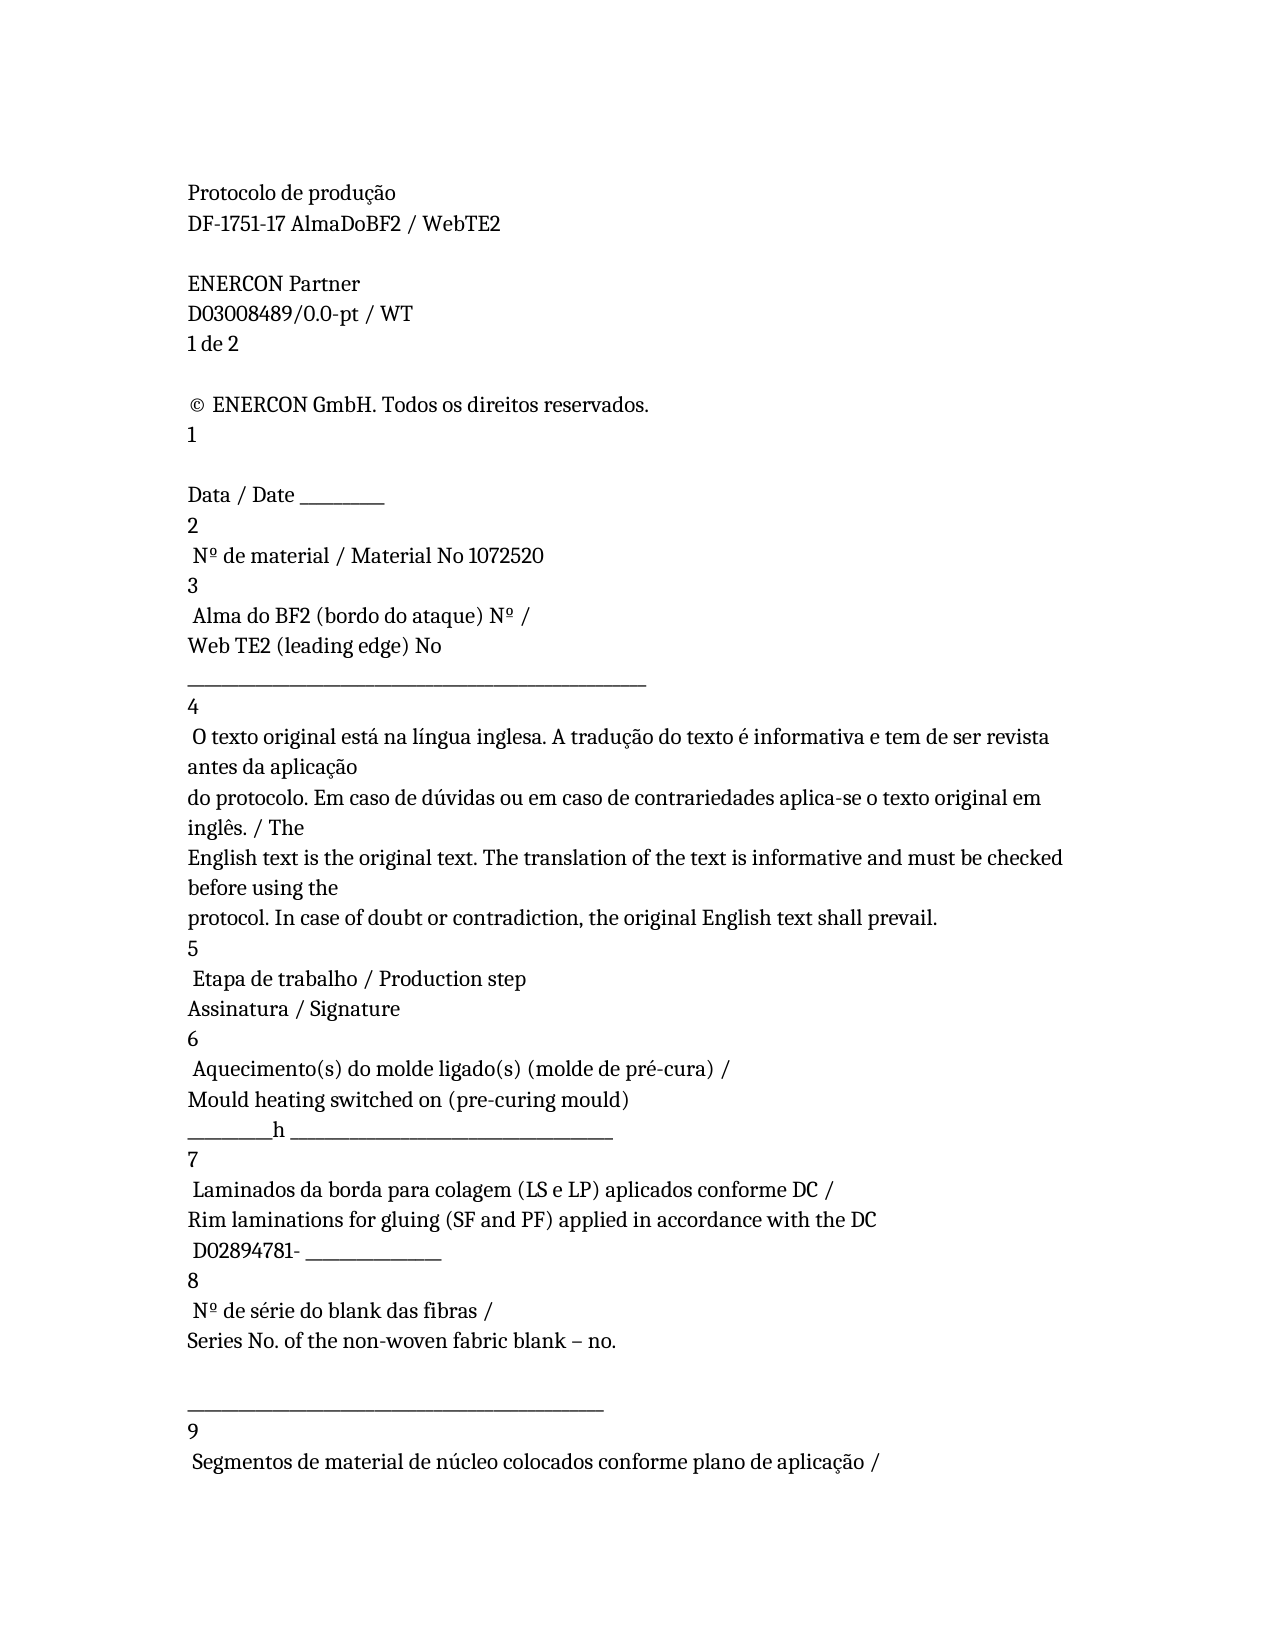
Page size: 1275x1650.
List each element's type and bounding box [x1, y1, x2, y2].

text [187, 150, 1087, 1475]
